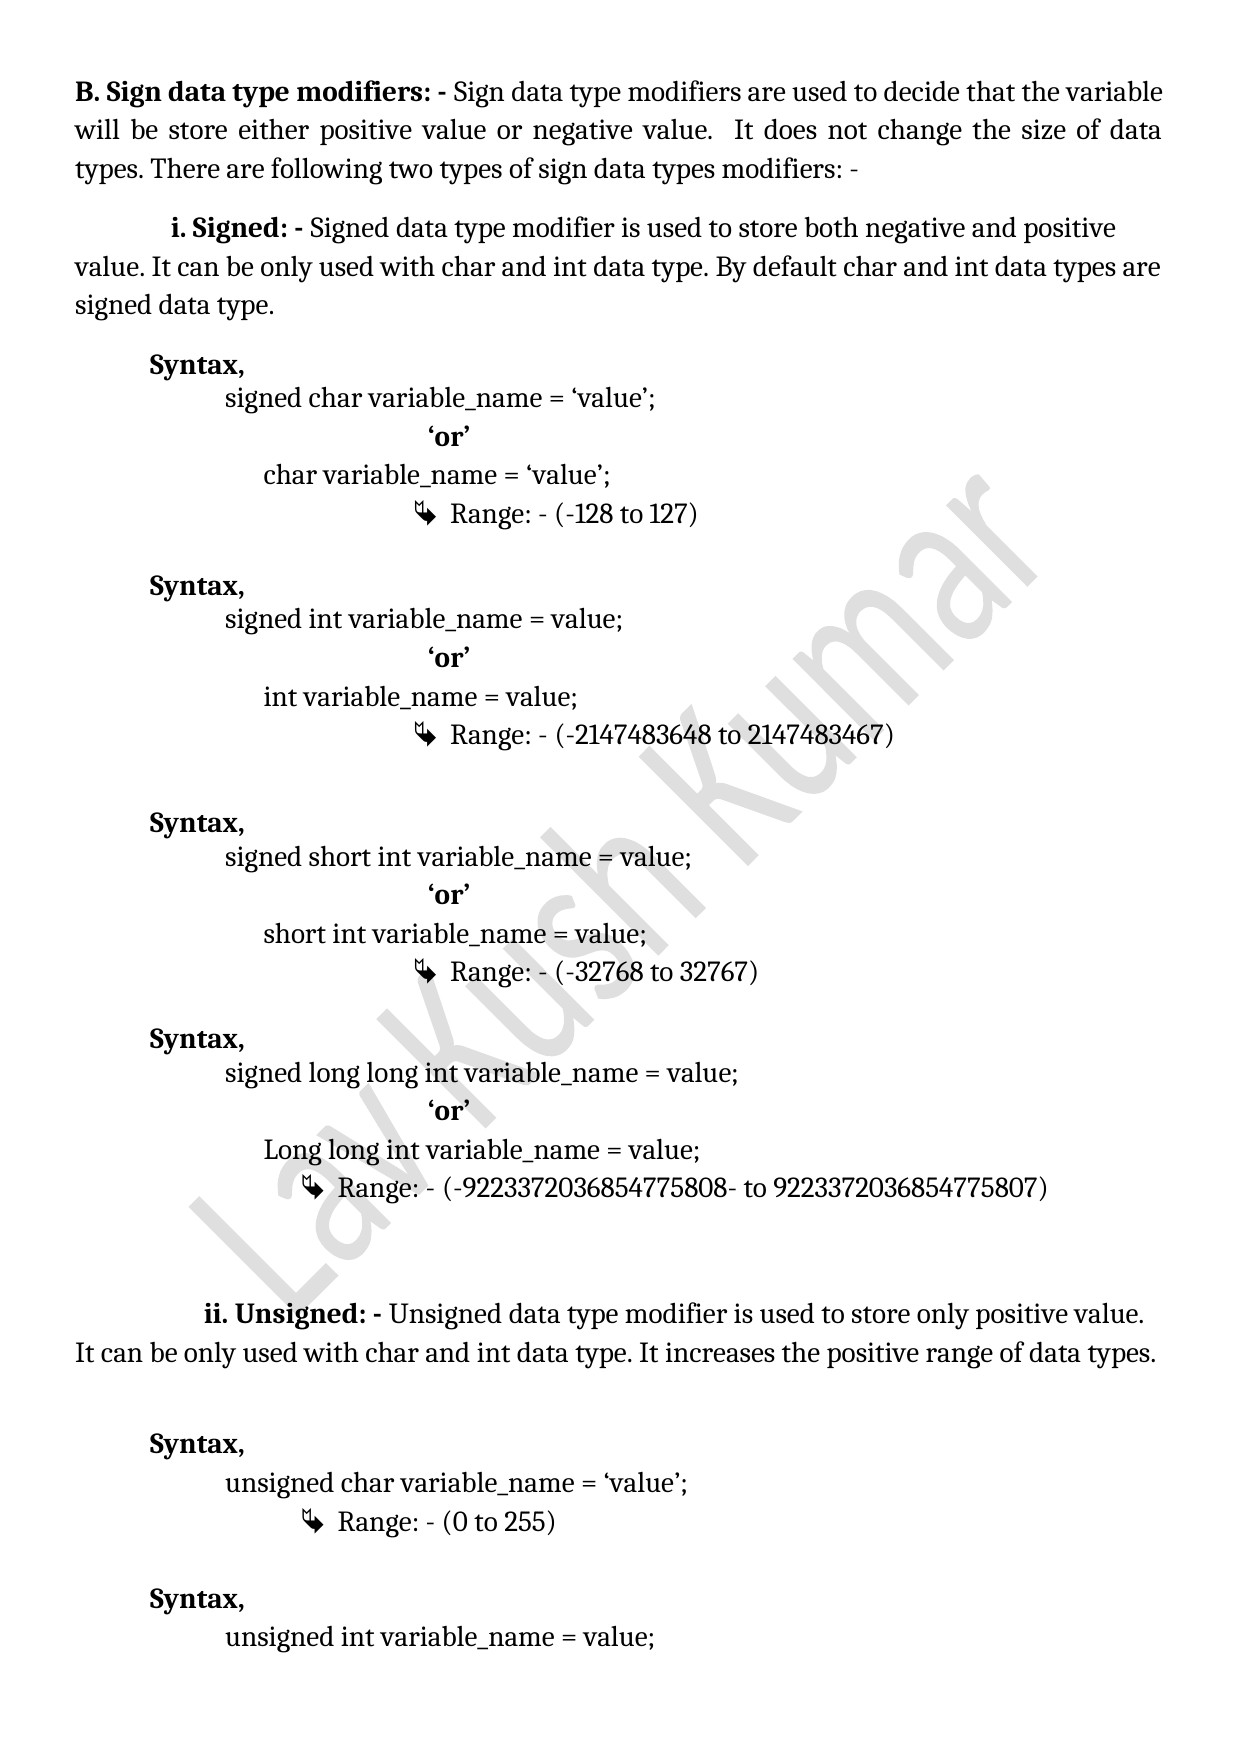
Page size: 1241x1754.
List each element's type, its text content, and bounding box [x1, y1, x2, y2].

text signed int variable_name = value; [75, 603, 1165, 636]
text ‘or’ [75, 641, 1165, 675]
text int variable_name = value; [75, 680, 1165, 713]
text signed char variable_name = ‘value’; [75, 381, 1165, 415]
text unsigned char variable_name = ‘value’; [75, 1466, 1165, 1500]
text char variable_name = ‘value’; [75, 458, 1165, 492]
list Range: - (-32768 to 32767) [412, 955, 1165, 989]
list Range: - (-2147483648 to 2147483467) [412, 718, 1165, 752]
text signed long long int variable_name = value; [75, 1056, 1165, 1089]
text Syntax, [75, 1428, 1165, 1461]
text unsigned int variable_name = value; [75, 1620, 1165, 1654]
text Syntax, [75, 348, 1165, 381]
text ‘or’ [75, 1094, 1165, 1128]
text ‘or’ [75, 878, 1165, 912]
text ‘or’ [75, 420, 1165, 453]
text signed short int variable_name = value; [75, 840, 1165, 873]
text Long long int variable_name = value; [75, 1133, 1165, 1167]
text short int variable_name = value; [75, 917, 1165, 950]
text B. Sign data type modifiers: - Sign data type modifiers are used to decide that the variable will be store either positive value or negative value. It does not change the size of data types. There are following two types of sign data types modifiers: - [75, 75, 1165, 186]
text Syntax, [75, 1582, 1165, 1615]
text i. Signed: - Signed data type modifier is used to store both negative and positive value. It can be only used with char and int data type. By default char and int data types are signed data type. [75, 211, 1165, 322]
list Range: - (-9223372036854775808- to 9223372036854775807) [300, 1172, 1165, 1205]
text Syntax, [75, 806, 1165, 840]
text ii. Unsigned: - Unsigned data type modifier is used to store only positive value. It can be only used with char and int data type. It increases the positive range of data types. [75, 1298, 1165, 1370]
text Syntax, [75, 1022, 1165, 1056]
list Range: - (0 to 255) [300, 1505, 1165, 1538]
text Syntax, [75, 569, 1165, 603]
list Range: - (-128 to 127) [412, 497, 1165, 531]
